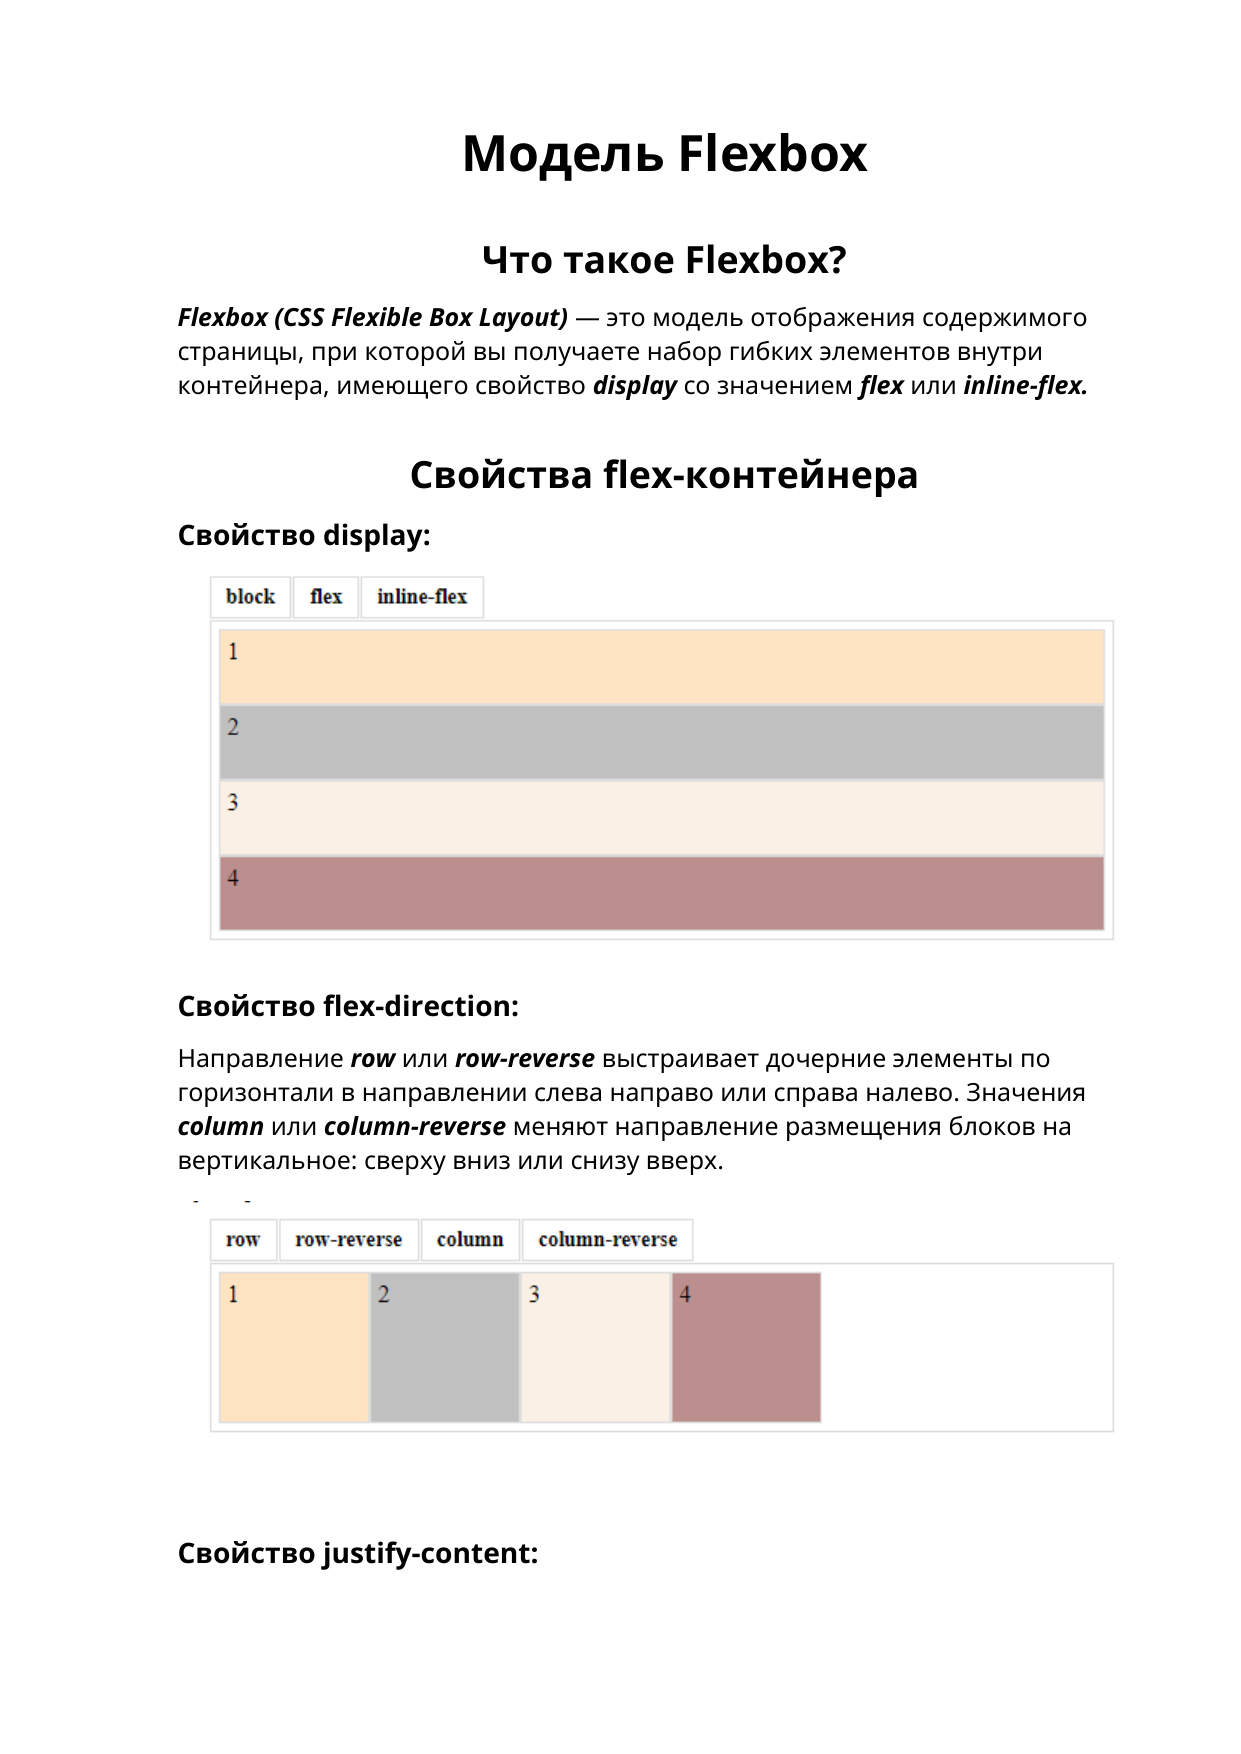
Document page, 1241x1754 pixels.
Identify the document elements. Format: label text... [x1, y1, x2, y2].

subtitle Свойства flex-контейнера [177, 449, 1152, 500]
subtitle Свойство justify-content: [177, 1533, 1152, 1572]
subtitle Модель Flexbox [177, 118, 1152, 186]
text Направление row или row-reverse выстраивает дочерние элементы по горизонтали в направлении слева направо или справа налево. Значения column или column-reverse меняют направление размещения блоков на вертикальное: сверху вниз или снизу вверх. [177, 1040, 1152, 1176]
picture [177, 569, 1152, 960]
picture [177, 1201, 1152, 1487]
subtitle Свойство flex-direction: [177, 986, 1152, 1024]
subtitle Что такое Flexbox? [177, 233, 1152, 284]
text Flexbox (CSS Flexible Box Layout) — это модель отображения содержимого страницы, при которой вы получаете набор гибких элементов внутри контейнера, имеющего свойство display со значением flex или inline-flex. [177, 300, 1152, 402]
subtitle Свойство display: [177, 516, 1152, 554]
